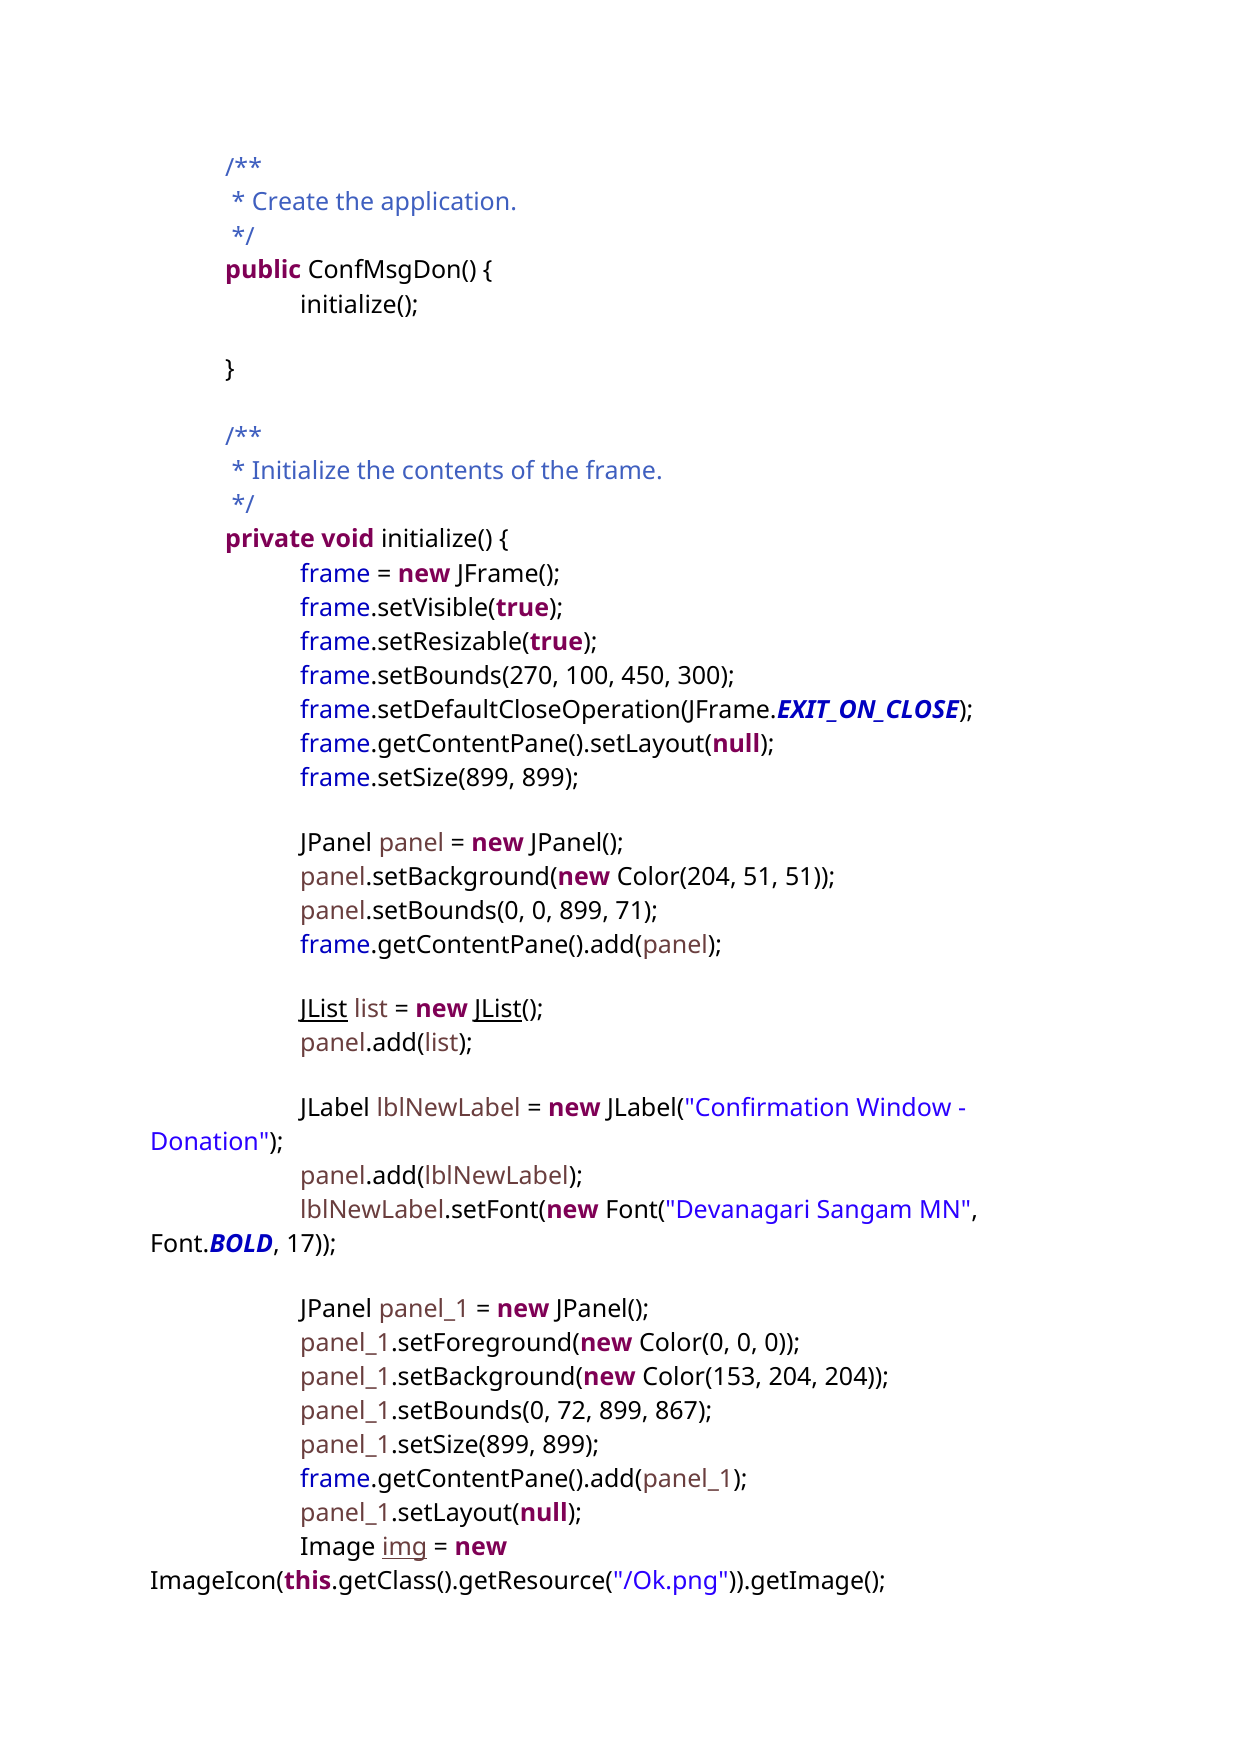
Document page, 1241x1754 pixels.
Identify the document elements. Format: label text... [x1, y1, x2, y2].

text frame.getContentPane().add(panel_1); [150, 1461, 1090, 1495]
text lblNewLabel.setFont(new Font("Devanagari Sangam MN", Font.BOLD, 17)); [150, 1192, 1090, 1260]
text frame.setDefaultCloseOperation(JFrame.EXIT_ON_CLOSE); [150, 691, 1090, 726]
text panel_1.setBackground(new Color(153, 204, 204)); [150, 1358, 1090, 1393]
text panel.add(lblNewLabel); [150, 1158, 1090, 1192]
text JPanel panel = new JPanel(); [150, 824, 1090, 858]
text panel_1.setLayout(null); [150, 1495, 1090, 1529]
text frame.setSize(899, 899); [150, 759, 1090, 794]
text JList list = new JList(); [150, 991, 1090, 1025]
text private void initialize() { [150, 521, 1090, 555]
text panel_1.setBounds(0, 72, 899, 867); [150, 1393, 1090, 1427]
text panel.setBounds(0, 0, 899, 71); [150, 892, 1090, 926]
text frame.getContentPane().setLayout(null); [150, 726, 1090, 759]
text panel.add(list); [150, 1025, 1090, 1059]
text frame.setBounds(270, 100, 450, 300); [150, 657, 1090, 691]
text initialize(); [150, 286, 1090, 320]
text } [150, 351, 1090, 385]
text frame = new JFrame(); [150, 555, 1090, 589]
text Image img = new ImageIcon(this.getClass().getResource("/Ok.png")).getImage(); [150, 1529, 1090, 1597]
text public ConfMsgDon() { [150, 252, 1090, 286]
text frame.setVisible(true); [150, 589, 1090, 623]
text */ [150, 487, 1090, 521]
text /** [150, 150, 1090, 184]
text JPanel panel_1 = new JPanel(); [150, 1290, 1090, 1324]
text /** [150, 419, 1090, 453]
text JLabel lblNewLabel = new JLabel("Confirmation Window - Donation"); [150, 1089, 1090, 1158]
text * Create the application. [150, 184, 1090, 218]
text */ [150, 218, 1090, 252]
text * Initialize the contents of the frame. [150, 453, 1090, 487]
text frame.getContentPane().add(panel); [150, 926, 1090, 960]
text panel.setBackground(new Color(204, 51, 51)); [150, 858, 1090, 892]
text frame.setResizable(true); [150, 623, 1090, 657]
text panel_1.setForeground(new Color(0, 0, 0)); [150, 1324, 1090, 1358]
text panel_1.setSize(899, 899); [150, 1427, 1090, 1461]
